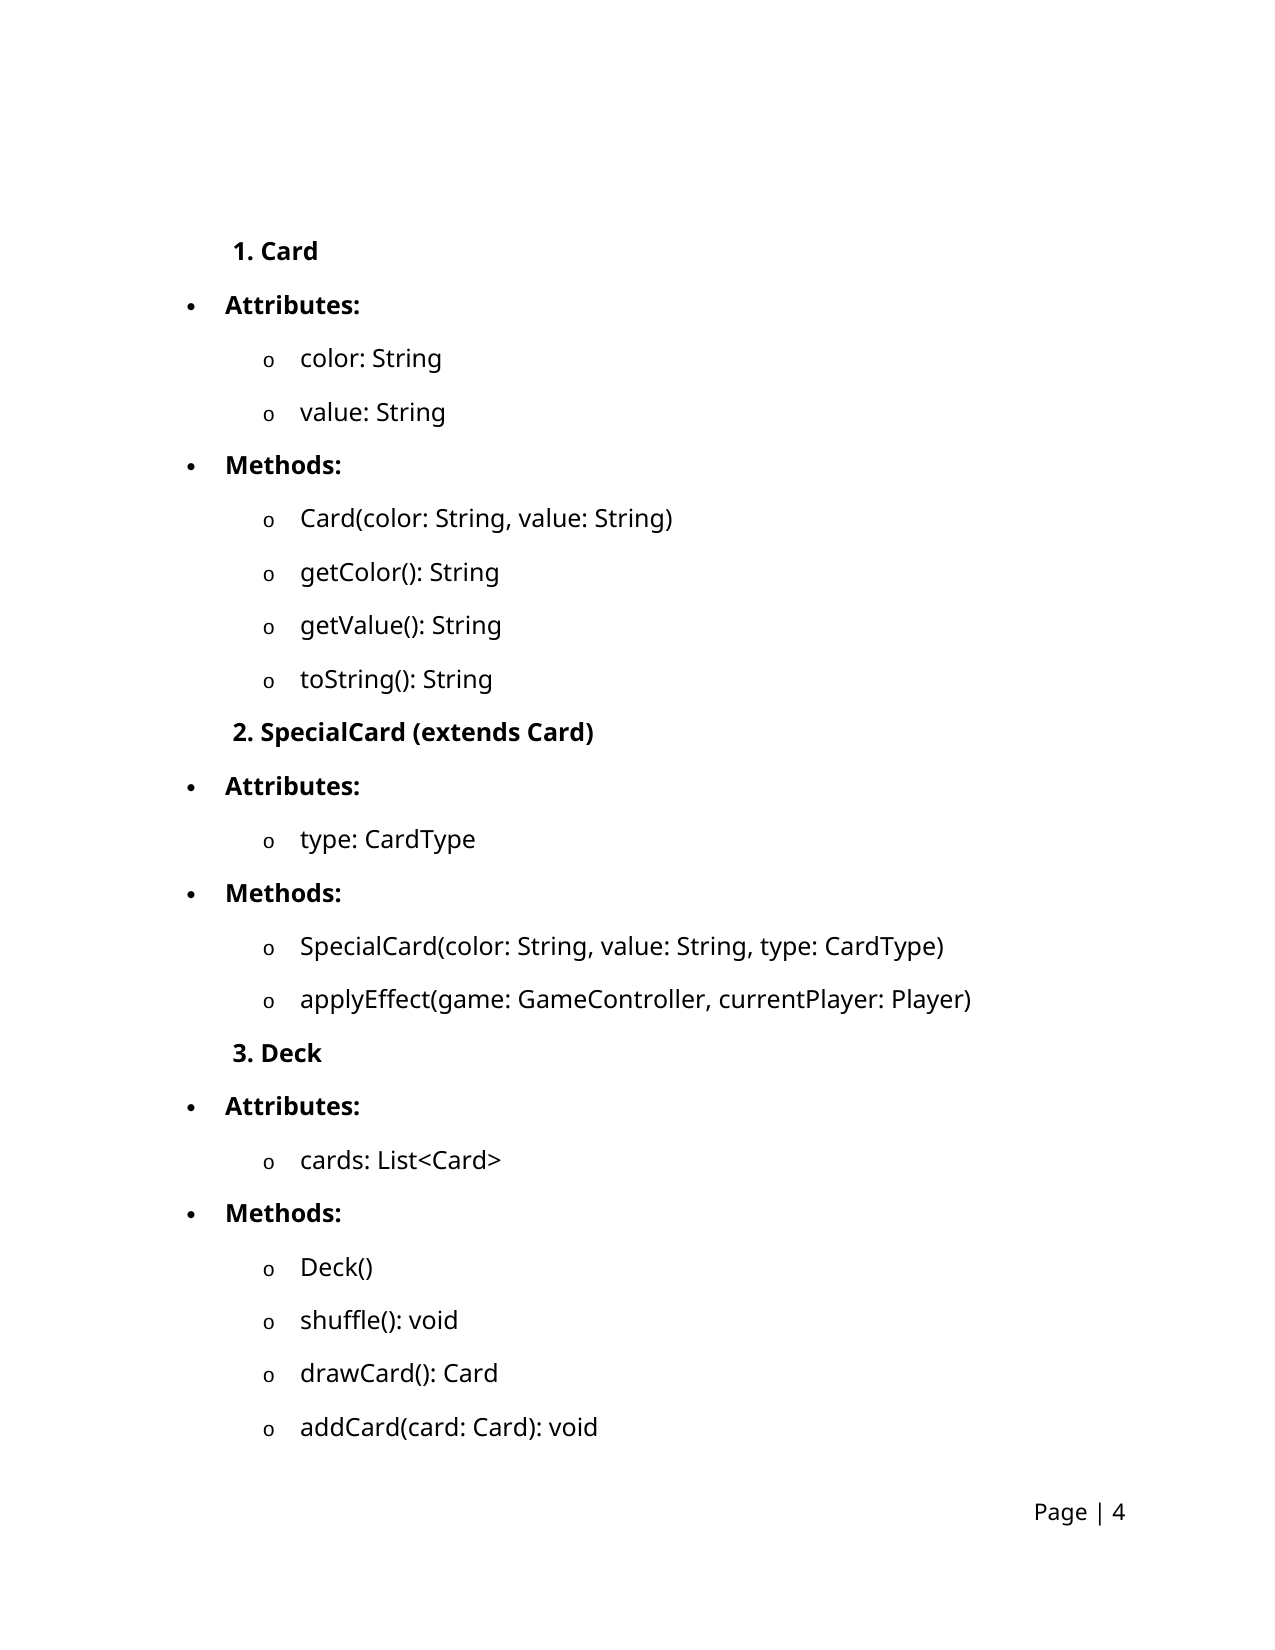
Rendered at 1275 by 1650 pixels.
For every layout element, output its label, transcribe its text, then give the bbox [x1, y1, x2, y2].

list drawCard(): Card [262, 1356, 1125, 1390]
list Deck() [262, 1249, 1125, 1283]
list value: String [262, 394, 1125, 428]
list Methods: [187, 875, 1125, 909]
text 1. Card [232, 234, 1125, 268]
list Attributes: [187, 768, 1125, 802]
list shuffle(): void [262, 1303, 1125, 1337]
list getValue(): String [262, 608, 1125, 642]
list addCard(card: Card): void [262, 1409, 1125, 1444]
list applyEffect(game: GameController, currentPlayer: Player) [262, 982, 1125, 1016]
text 2. SpecialCard (extends Card) [232, 715, 1125, 749]
list Methods: [187, 448, 1125, 482]
list toString(): String [262, 661, 1125, 696]
list SpecialCard(color: String, value: String, type: CardType) [262, 929, 1125, 963]
list cards: List<Card> [262, 1142, 1125, 1176]
list Attributes: [187, 287, 1125, 321]
list color: String [262, 341, 1125, 375]
list Card(color: String, value: String) [262, 501, 1125, 535]
list Methods: [187, 1196, 1125, 1230]
list type: CardType [262, 822, 1125, 856]
text 3. Deck [232, 1036, 1125, 1069]
list getColor(): String [262, 554, 1125, 589]
list Attributes: [187, 1089, 1125, 1123]
